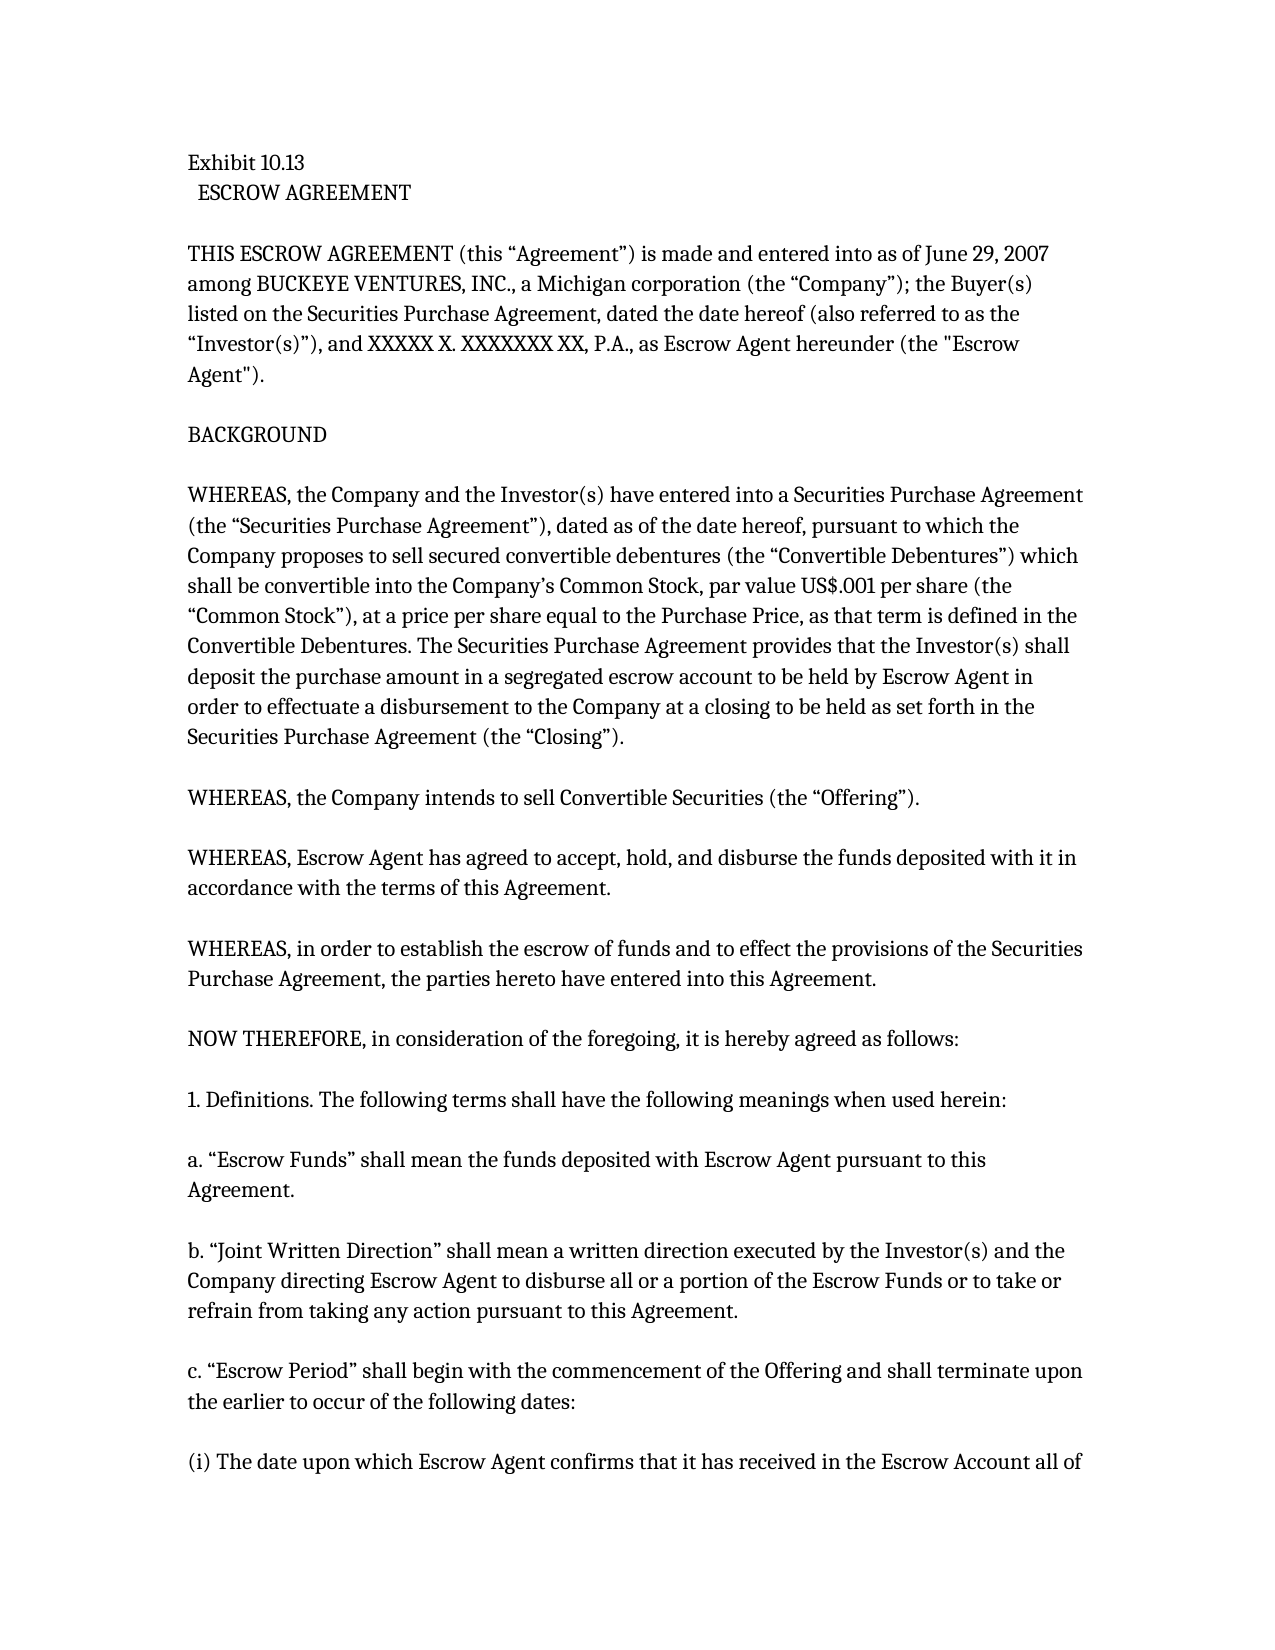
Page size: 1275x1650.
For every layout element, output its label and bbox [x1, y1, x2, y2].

text [187, 150, 1087, 1475]
